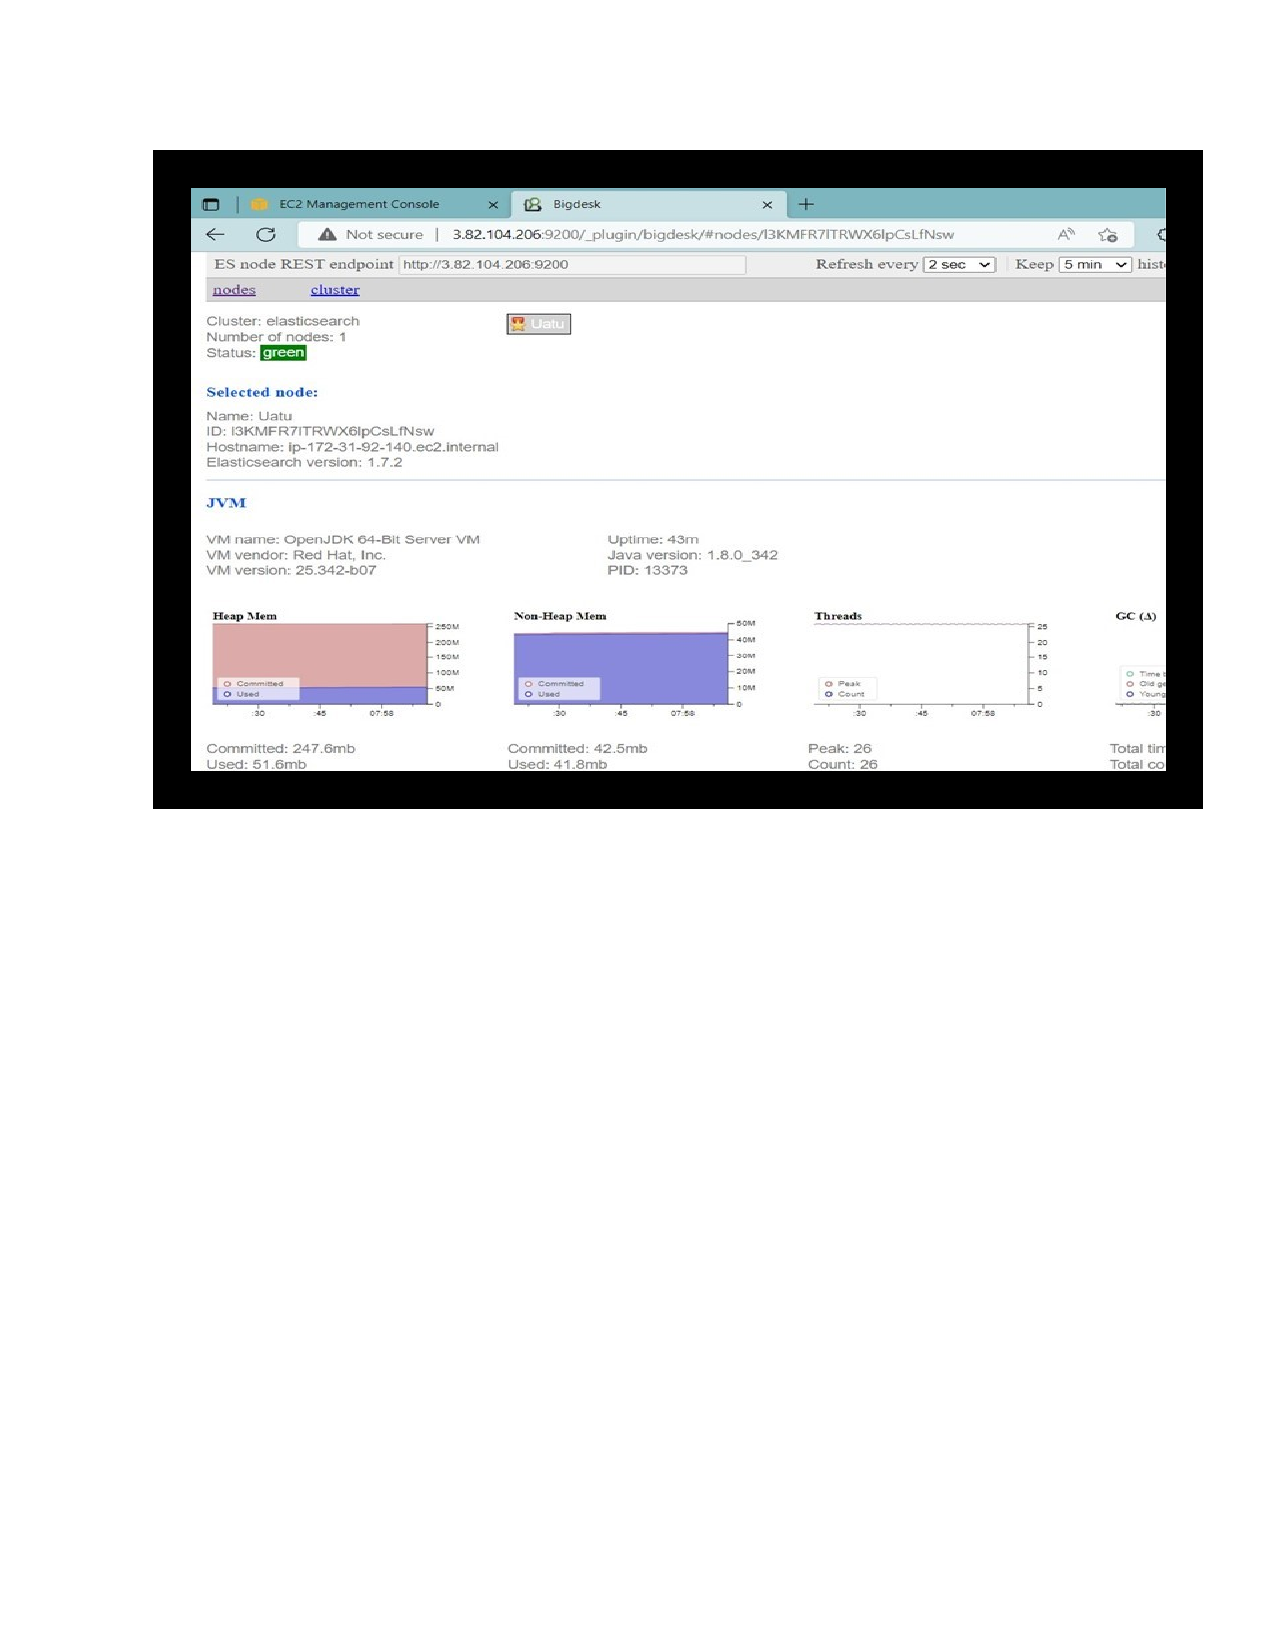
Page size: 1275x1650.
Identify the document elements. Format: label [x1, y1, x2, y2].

picture [191, 188, 1166, 771]
